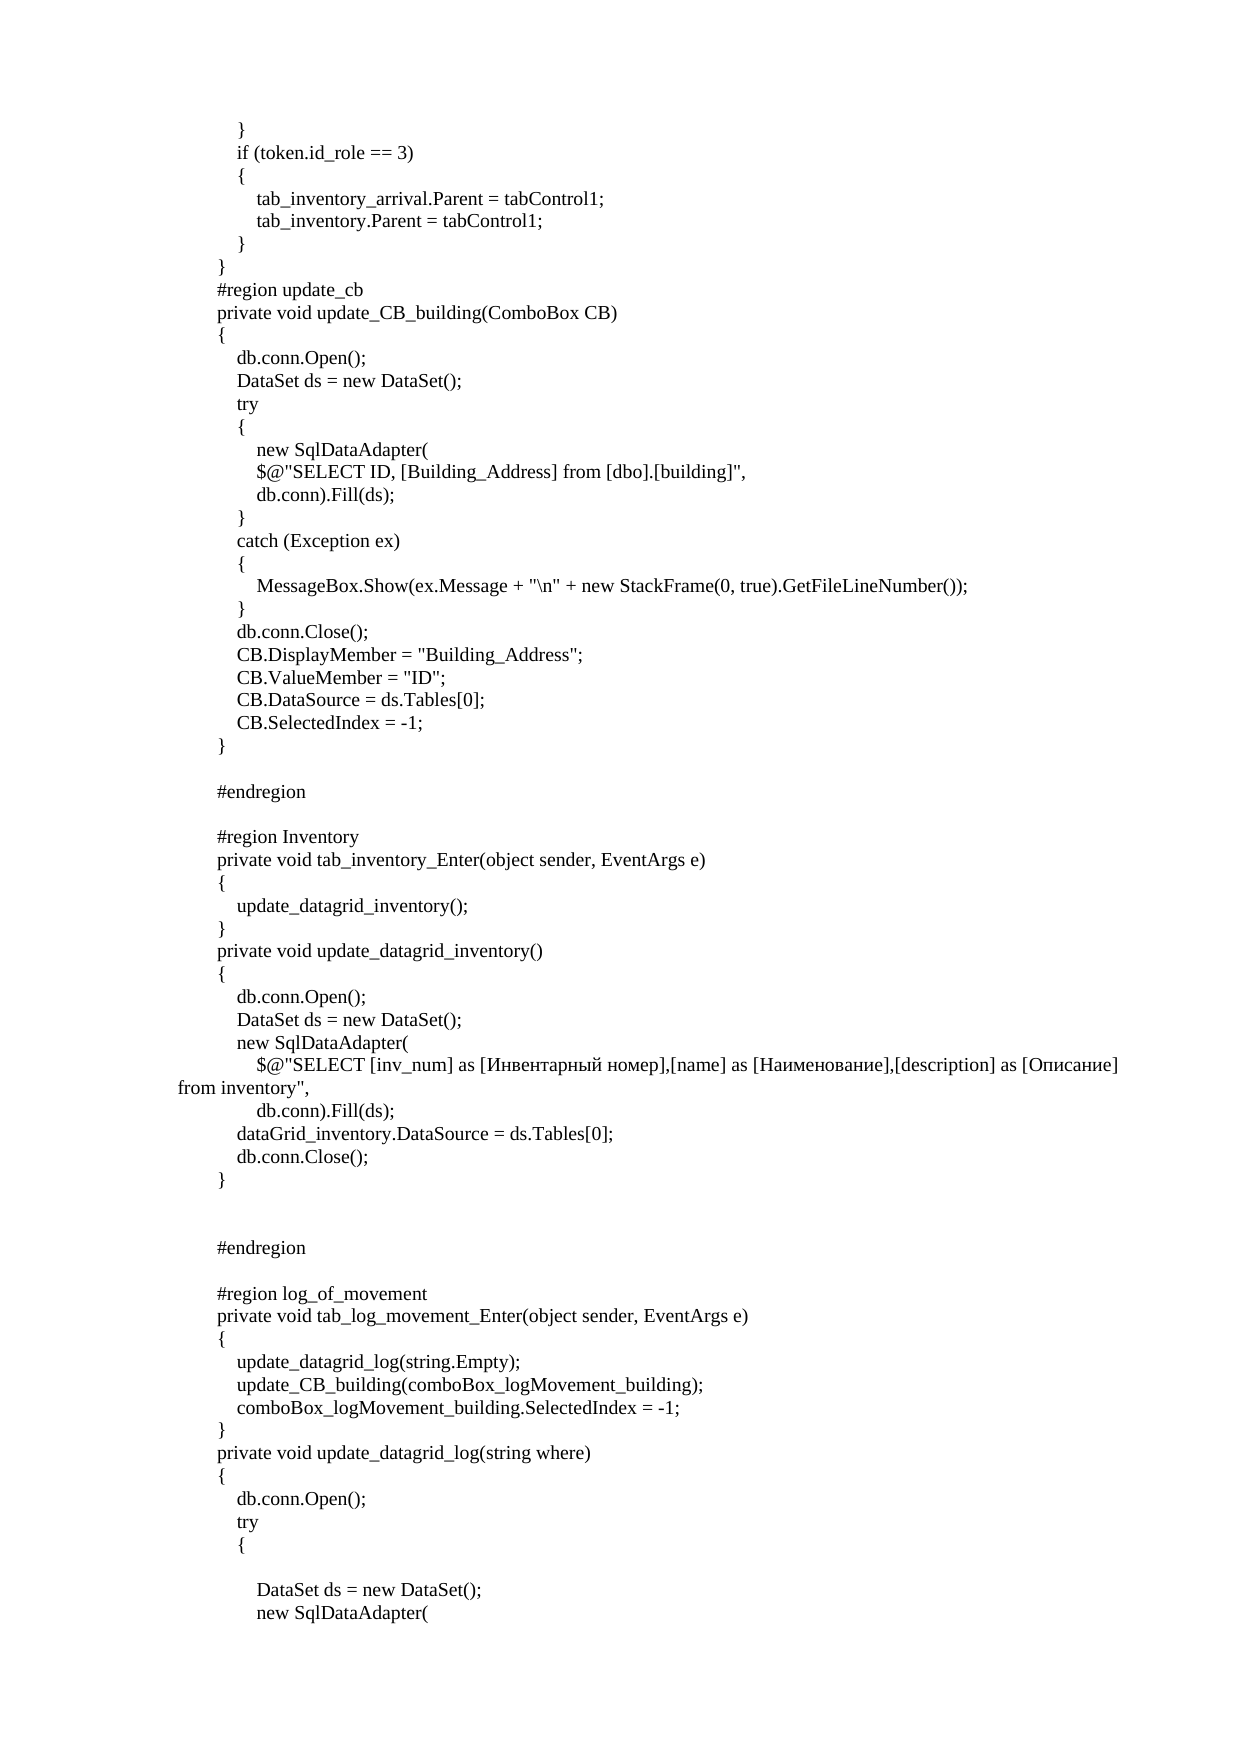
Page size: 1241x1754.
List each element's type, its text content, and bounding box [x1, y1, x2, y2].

text $@"SELECT ID, [Building_Address] from [dbo].[building]", [177, 460, 1152, 483]
text } [177, 734, 1152, 757]
text db.conn).Fill(ds); [177, 1099, 1152, 1122]
text DataSet ds = new DataSet(); [177, 1008, 1152, 1031]
text catch (Exception ex) [177, 529, 1152, 552]
text } [177, 506, 1152, 529]
text db.conn.Close(); [177, 1145, 1152, 1167]
text } [177, 917, 1152, 939]
text { [177, 1532, 1152, 1555]
text update_datagrid_inventory(); [177, 894, 1152, 917]
text } [177, 597, 1152, 620]
text if (token.id_role == 3) [177, 141, 1152, 164]
text { [177, 1327, 1152, 1350]
text update_datagrid_log(string.Empty); [177, 1350, 1152, 1373]
text $@"SELECT [inv_num] as [Инвентарный номер],[name] as [Наименование],[description] as [Описание] from inventory", [177, 1053, 1152, 1099]
text try [177, 392, 1152, 415]
text DataSet ds = new DataSet(); [177, 1578, 1152, 1601]
text private void tab_inventory_Enter(object sender, EventArgs e) [177, 848, 1152, 871]
text { [177, 1464, 1152, 1487]
text try [177, 1510, 1152, 1532]
text db.conn).Fill(ds); [177, 483, 1152, 506]
text } [177, 1418, 1152, 1441]
text } [177, 118, 1152, 141]
text CB.DisplayMember = "Building_Address"; [177, 643, 1152, 666]
text #endregion [177, 1236, 1152, 1259]
text tab_inventory.Parent = tabControl1; [177, 209, 1152, 232]
text MessageBox.Show(ex.Message + "\n" + new StackFrame(0, true).GetFileLineNumber()); [177, 574, 1152, 597]
text dataGrid_inventory.DataSource = ds.Tables[0]; [177, 1122, 1152, 1145]
text { [177, 415, 1152, 437]
text { [177, 323, 1152, 346]
text db.conn.Open(); [177, 985, 1152, 1008]
text #region log_of_movement [177, 1282, 1152, 1304]
text CB.ValueMember = "ID"; [177, 666, 1152, 688]
text CB.SelectedIndex = -1; [177, 711, 1152, 734]
text private void update_datagrid_inventory() [177, 939, 1152, 962]
text new SqlDataAdapter( [177, 1031, 1152, 1053]
text tab_inventory_arrival.Parent = tabControl1; [177, 187, 1152, 209]
text update_CB_building(comboBox_logMovement_building); [177, 1373, 1152, 1396]
text } [177, 255, 1152, 278]
text db.conn.Open(); [177, 346, 1152, 369]
text new SqlDataAdapter( [177, 1601, 1152, 1624]
text { [177, 962, 1152, 985]
text comboBox_logMovement_building.SelectedIndex = -1; [177, 1396, 1152, 1418]
text { [177, 164, 1152, 187]
text private void update_datagrid_log(string where) [177, 1441, 1152, 1464]
text DataSet ds = new DataSet(); [177, 369, 1152, 392]
text db.conn.Open(); [177, 1487, 1152, 1510]
text private void tab_log_movement_Enter(object sender, EventArgs e) [177, 1304, 1152, 1327]
text } [177, 1167, 1152, 1190]
text } [177, 232, 1152, 255]
text new SqlDataAdapter( [177, 437, 1152, 460]
text { [177, 871, 1152, 894]
text CB.DataSource = ds.Tables[0]; [177, 688, 1152, 711]
text #region update_cb [177, 278, 1152, 301]
text db.conn.Close(); [177, 620, 1152, 643]
text #region Inventory [177, 825, 1152, 848]
text { [177, 552, 1152, 574]
text #endregion [177, 780, 1152, 802]
text private void update_CB_building(ComboBox CB) [177, 301, 1152, 323]
